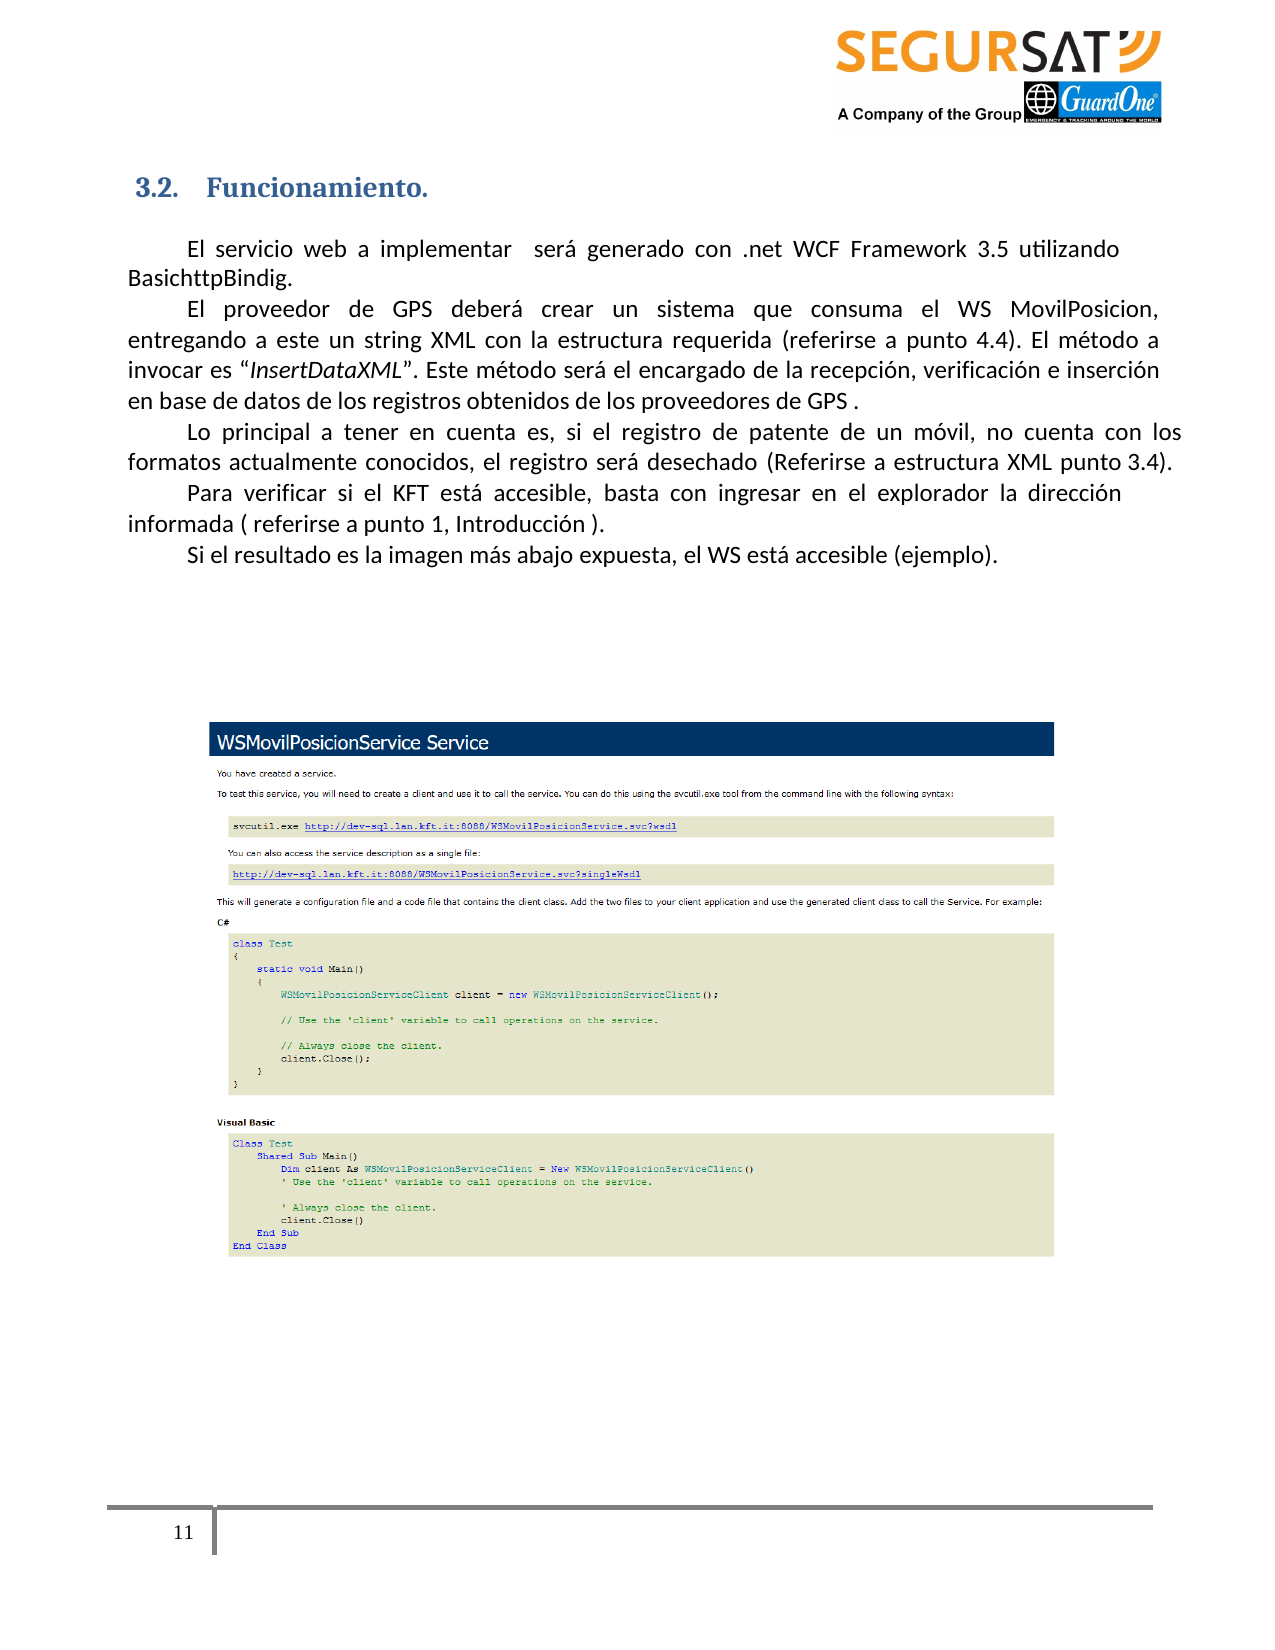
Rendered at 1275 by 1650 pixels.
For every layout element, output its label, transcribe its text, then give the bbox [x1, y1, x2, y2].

text Si el resultado es la imagen más abajo expuesta, el WS está accesible (ejemplo). [187, 539, 1181, 569]
text Lo principal a tener en cuenta es, si el registro de patente de un móvil, no cuenta con los formatos actualmente conocidos, el registro será desechado (Referirse a estructura XML punto 3.4). [128, 416, 1181, 477]
picture [209, 722, 1055, 1271]
picture [834, 30, 1162, 135]
text 3.2. Funcionamiento. [136, 171, 1181, 204]
text El servicio web a implementar será generado con .net WCF Framework 3.5 utilizando [187, 233, 1181, 264]
text BasichttpBindig. [128, 264, 1181, 293]
text Para verificar si el KFT está accesible, basta con ingresar en el explorador la dirección informada ( referirse a punto 1, Introducción ). [128, 477, 1159, 538]
text El proveedor de GPS deberá crear un sistema que consuma el WS MovilPosicion, entregando a este un string XML con la estructura requerida (referirse a punto 4.4). El método a invocar es “InsertDataXML”. Este método será el encargado de la recepción, verificación e inserción en base de datos de los registros obtenidos de los proveedores de GPS . [128, 293, 1161, 416]
